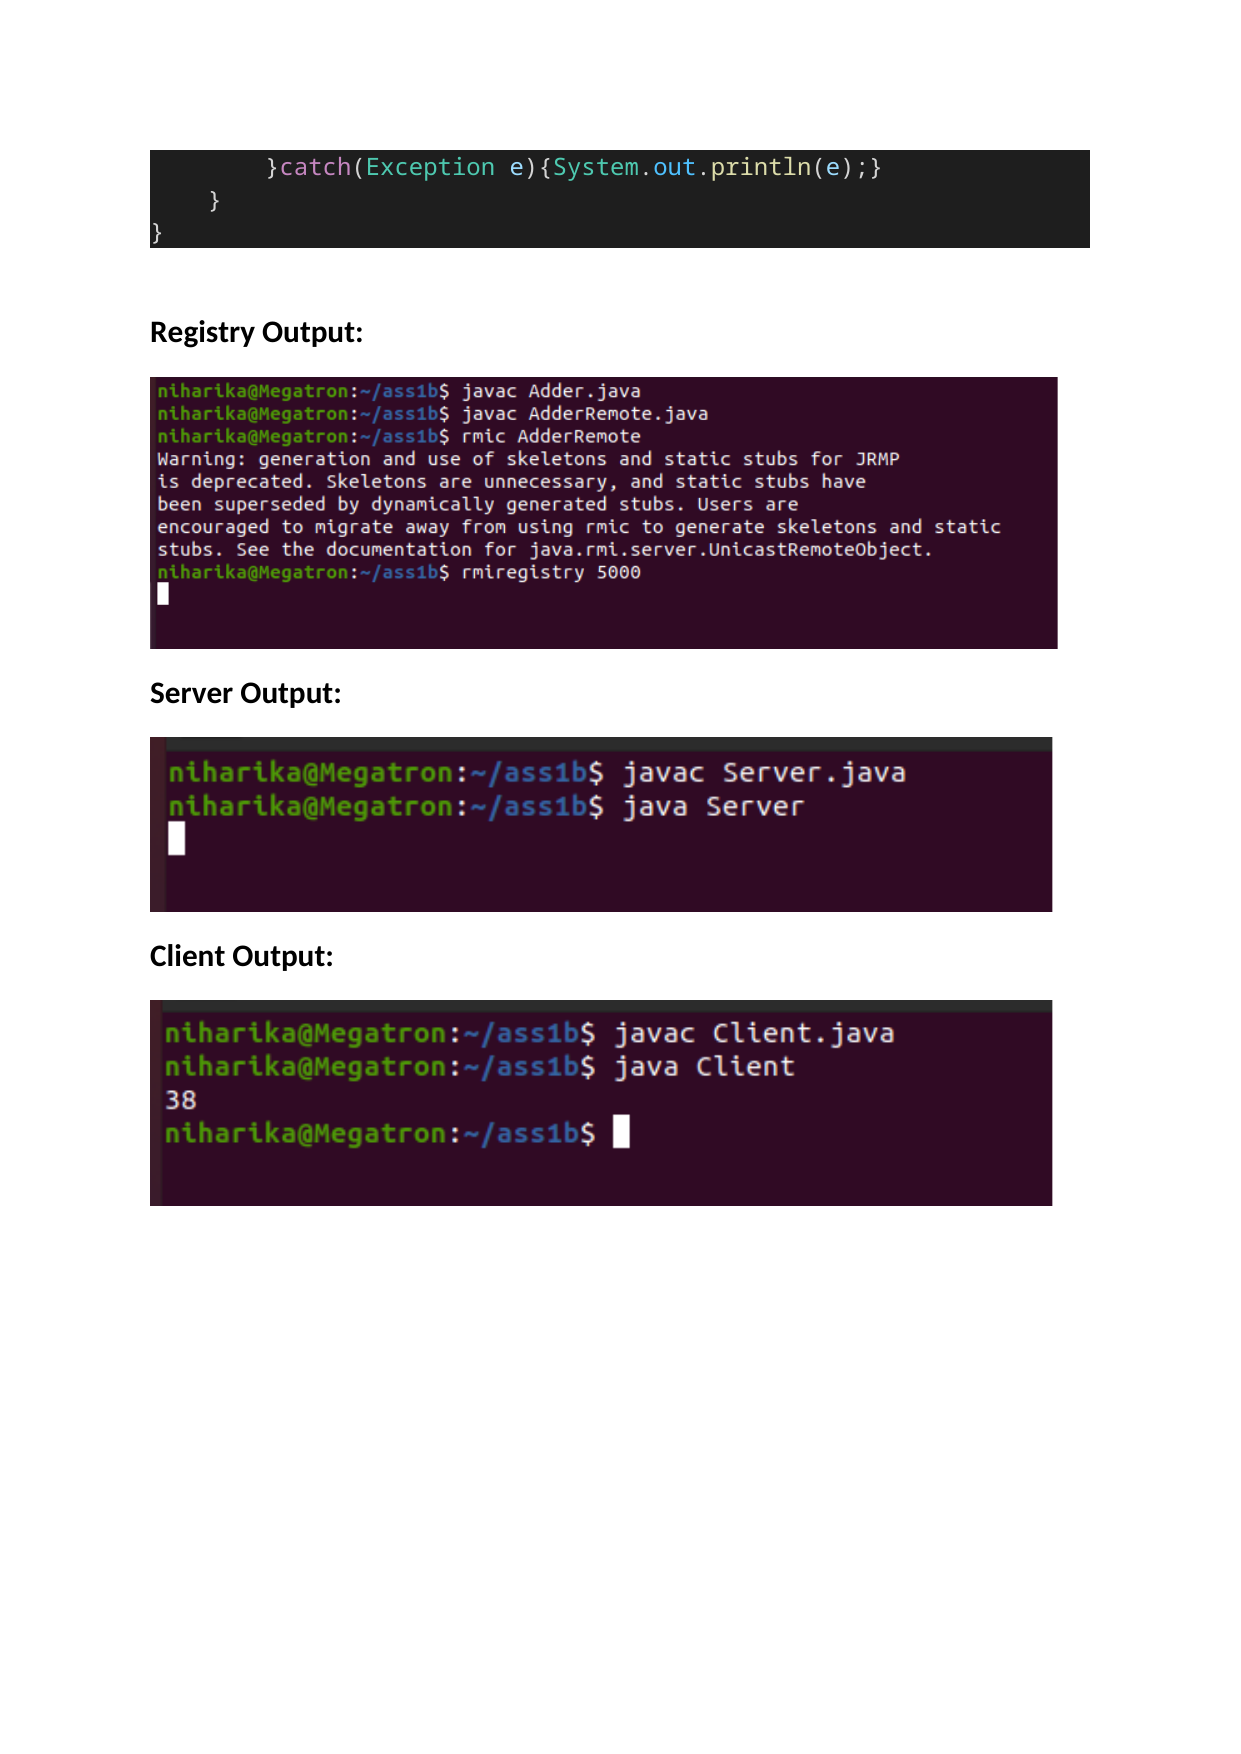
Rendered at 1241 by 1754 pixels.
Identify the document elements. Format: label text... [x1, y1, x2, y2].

text Registry Output: [150, 312, 1090, 351]
picture [150, 377, 1058, 649]
text }catch(Exception e){System.out.println(e);} [150, 150, 1090, 183]
text } [150, 215, 1090, 248]
text Client Output: [150, 936, 1090, 974]
text } [150, 183, 1090, 215]
picture [150, 737, 1053, 912]
text Server Output: [150, 673, 1090, 711]
picture [150, 1000, 1053, 1206]
